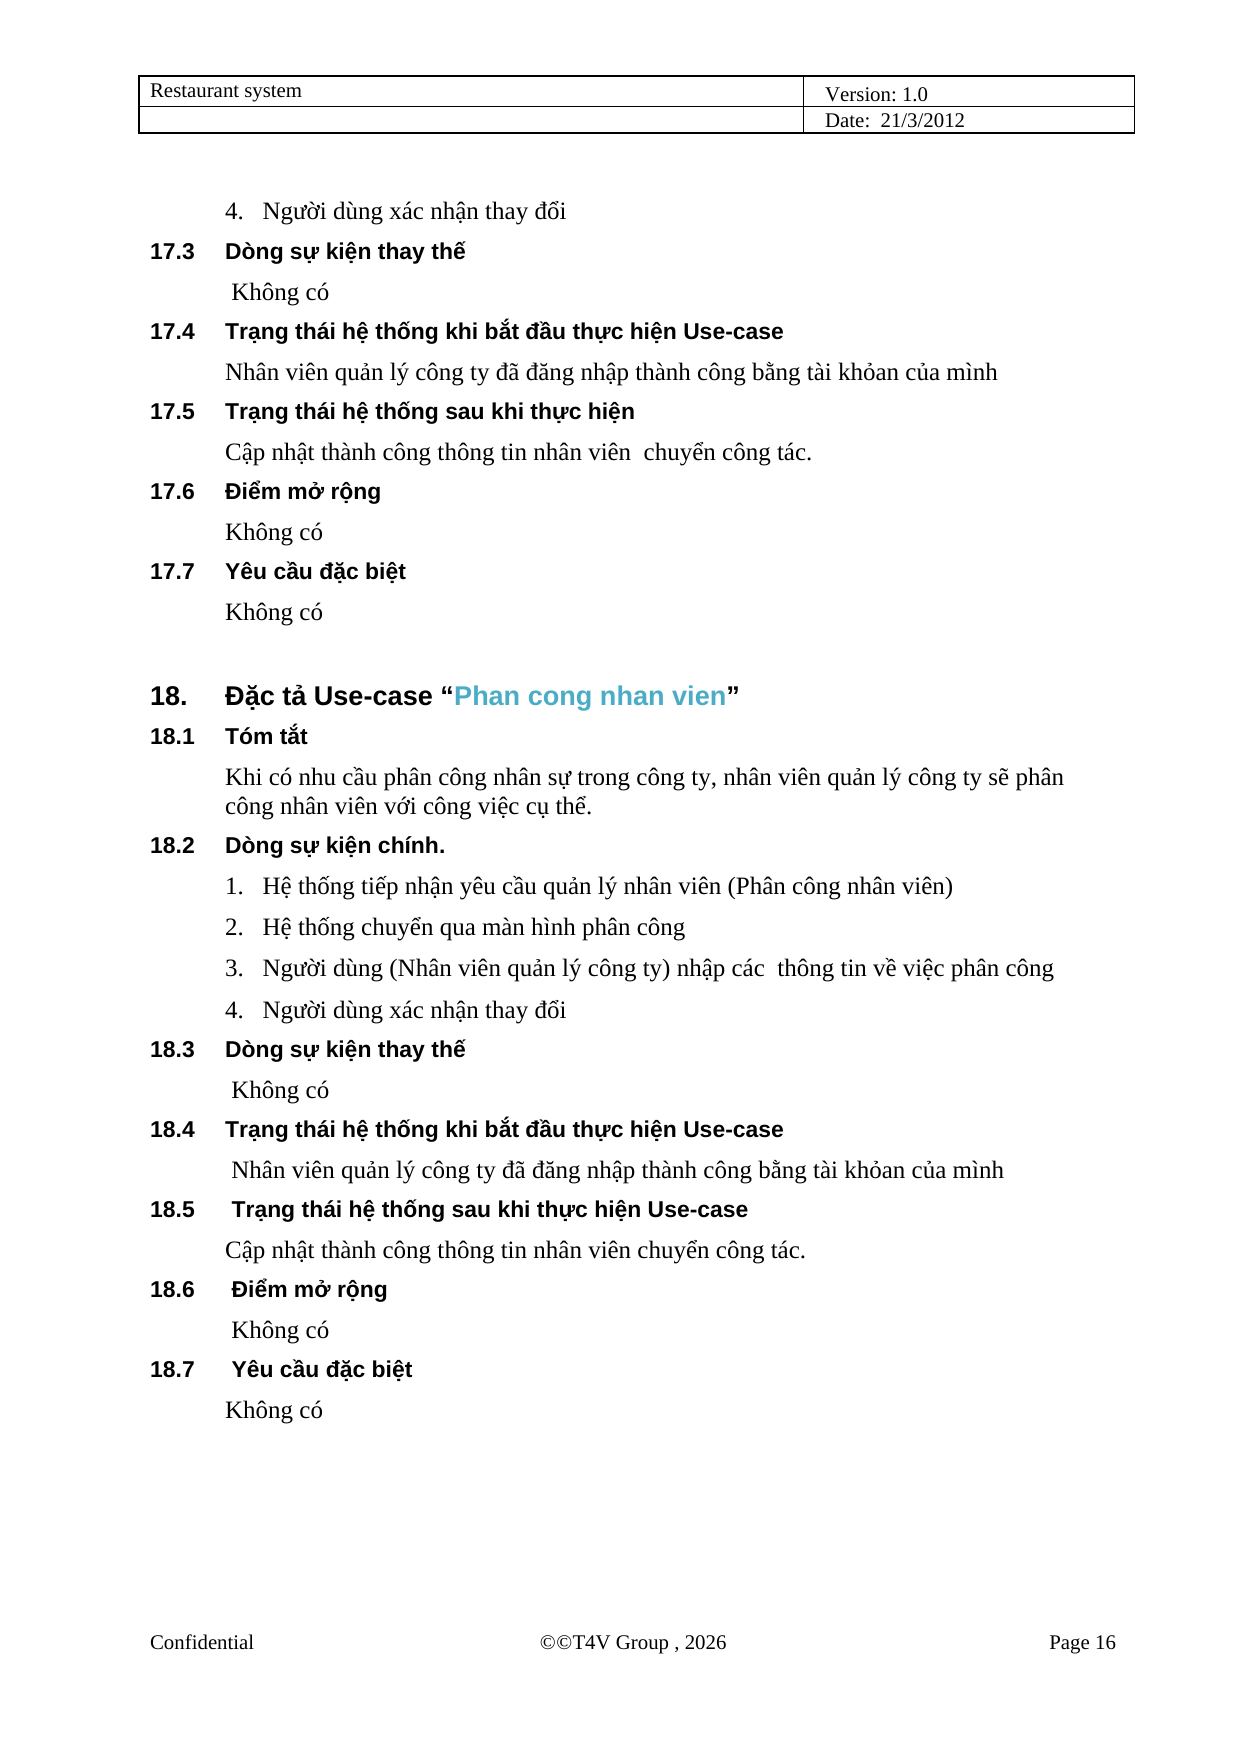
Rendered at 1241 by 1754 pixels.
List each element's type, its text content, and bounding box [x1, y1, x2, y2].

text Không có [225, 1315, 1090, 1344]
list Hệ thống tiếp nhận yêu cầu quản lý nhân viên (Phân công nhân viên) [225, 871, 1090, 900]
list Người dùng xác nhận thay đổi [225, 995, 1090, 1023]
text Không có [225, 1395, 1090, 1424]
subtitle Trạng thái hệ thống sau khi thực hiện Use-case [150, 1196, 1090, 1222]
subtitle Trạng thái hệ thống khi bắt đầu thực hiện Use-case [150, 1116, 1090, 1142]
subtitle Dòng sự kiện chính. [150, 832, 1090, 858]
list Người dùng xác nhận thay đổi [225, 196, 1090, 225]
text Không có [225, 517, 1090, 546]
text Nhân viên quản lý công ty đã đăng nhập thành công bằng tài khỏan của mình [225, 357, 1090, 385]
subtitle Trạng thái hệ thống sau khi thực hiện [150, 398, 1090, 424]
subtitle Đặc tả Use-case “Phan cong nhan vien” [150, 679, 1090, 711]
subtitle Yêu cầu đặc biệt [150, 558, 1090, 584]
subtitle Điểm mở rộng [150, 1276, 1090, 1303]
subtitle Dòng sự kiện thay thế [150, 1036, 1090, 1062]
subtitle Yêu cầu đặc biệt [150, 1356, 1090, 1383]
text Cập nhật thành công thông tin nhân viên chuyển công tác. [225, 1235, 1090, 1264]
text Nhân viên quản lý công ty đã đăng nhập thành công bằng tài khỏan của mình [225, 1155, 1090, 1184]
text Không có [225, 1075, 1090, 1103]
subtitle Tóm tắt [150, 723, 1090, 749]
list Hệ thống chuyển qua màn hình phân công [225, 912, 1090, 941]
subtitle Dòng sự kiện thay thế [150, 238, 1090, 264]
text Không có [225, 277, 1090, 305]
text Cập nhật thành công thông tin nhân viên chuyển công tác. [150, 437, 1090, 466]
text Không có [225, 597, 1090, 626]
subtitle Điểm mở rộng [150, 478, 1090, 504]
list Người dùng (Nhân viên quản lý công ty) nhập các thông tin về việc phân công [225, 953, 1090, 982]
text Khi có nhu cầu phân công nhân sự trong công ty, nhân viên quản lý công ty sẽ phân công nhân viên với công việc cụ thể. [225, 762, 1090, 819]
subtitle Trạng thái hệ thống khi bắt đầu thực hiện Use-case [150, 318, 1090, 344]
